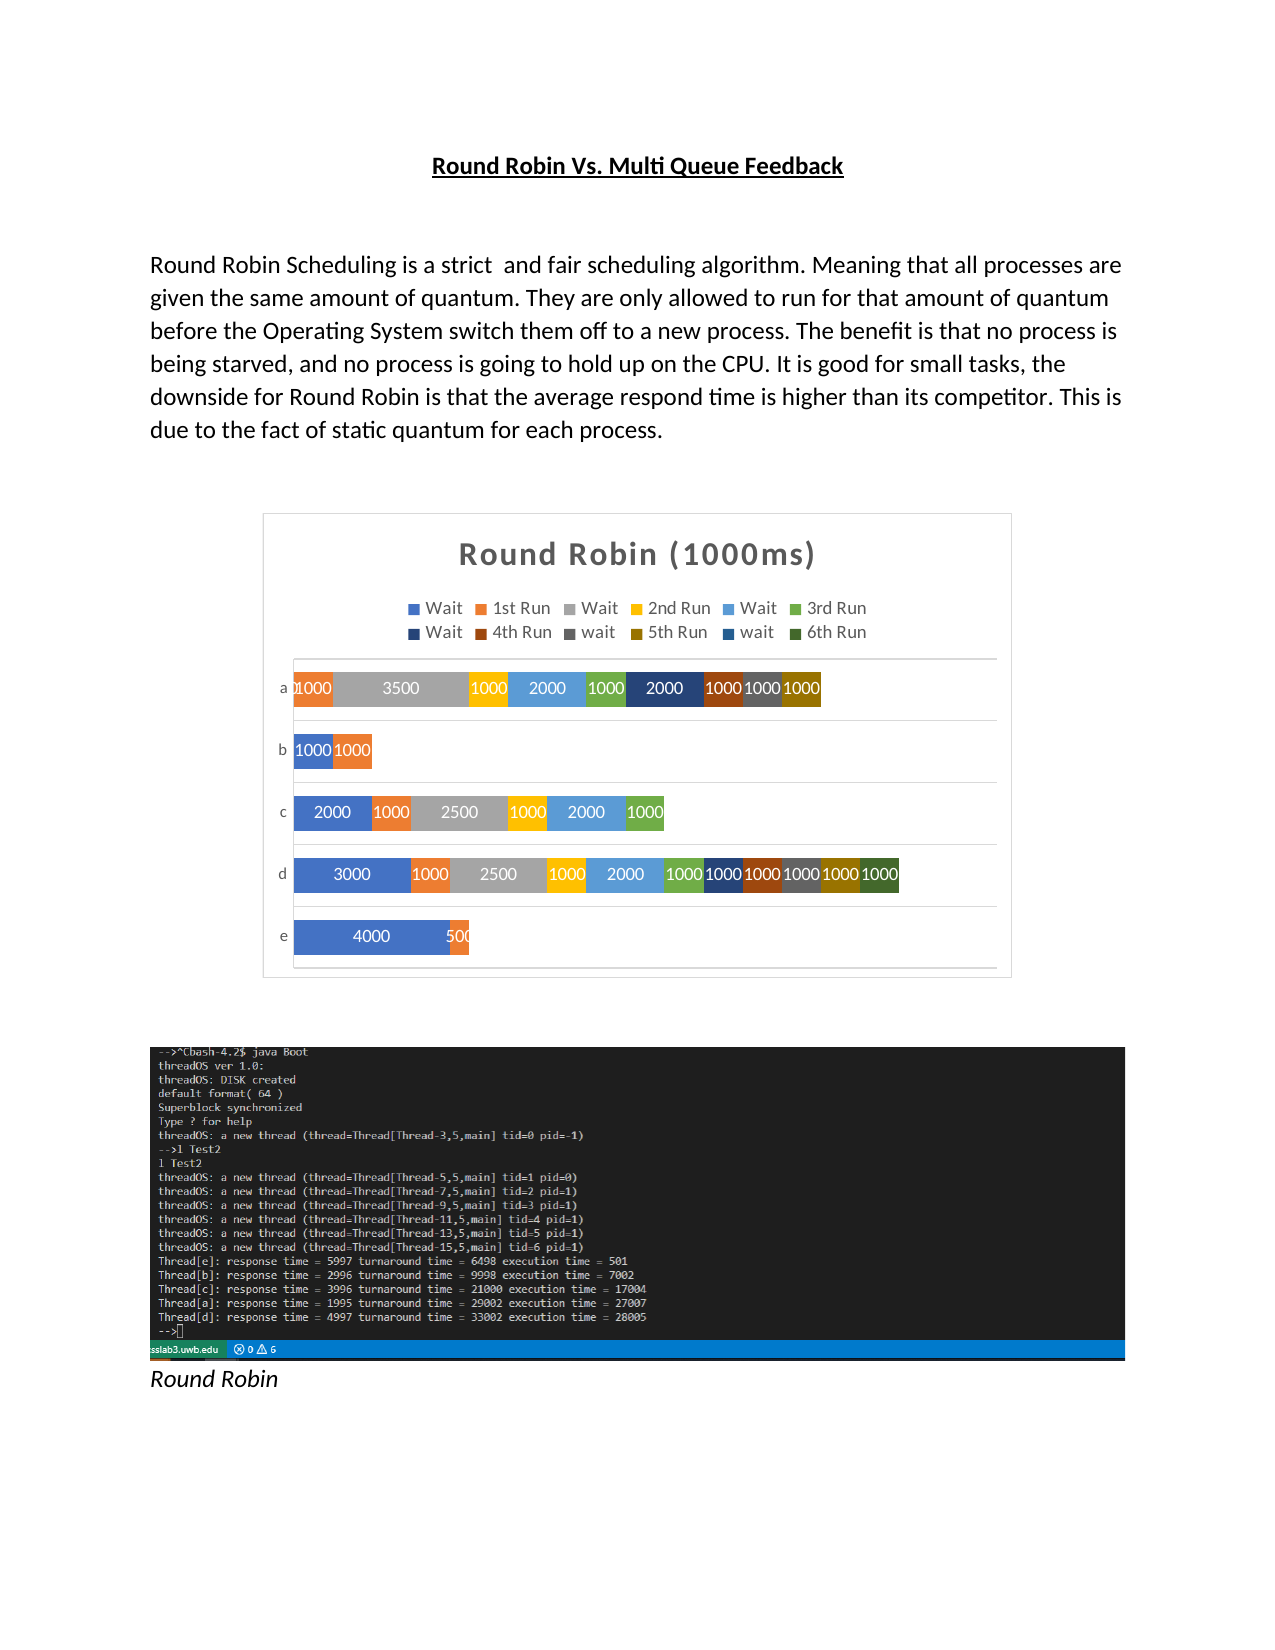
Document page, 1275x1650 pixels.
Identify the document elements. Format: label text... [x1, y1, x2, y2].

picture [150, 1047, 1125, 1361]
text Round Robin Scheduling is a strict and fair scheduling algorithm. Meaning that all processes are given the same amount of quantum. They are only allowed to run for that amount of quantum before the Operating System switch them off to a new process. The benefit is that no process is being starved, and no process is going to hold up on the CPU. It is good for small tasks, the downside for Round Robin is that the average respond time is higher than its competitor. This is due to the fact of static quantum for each process. [150, 249, 1125, 444]
text Round Robin [150, 1361, 1125, 1393]
text Round Robin Vs. Multi Queue Feedback [150, 150, 1125, 181]
